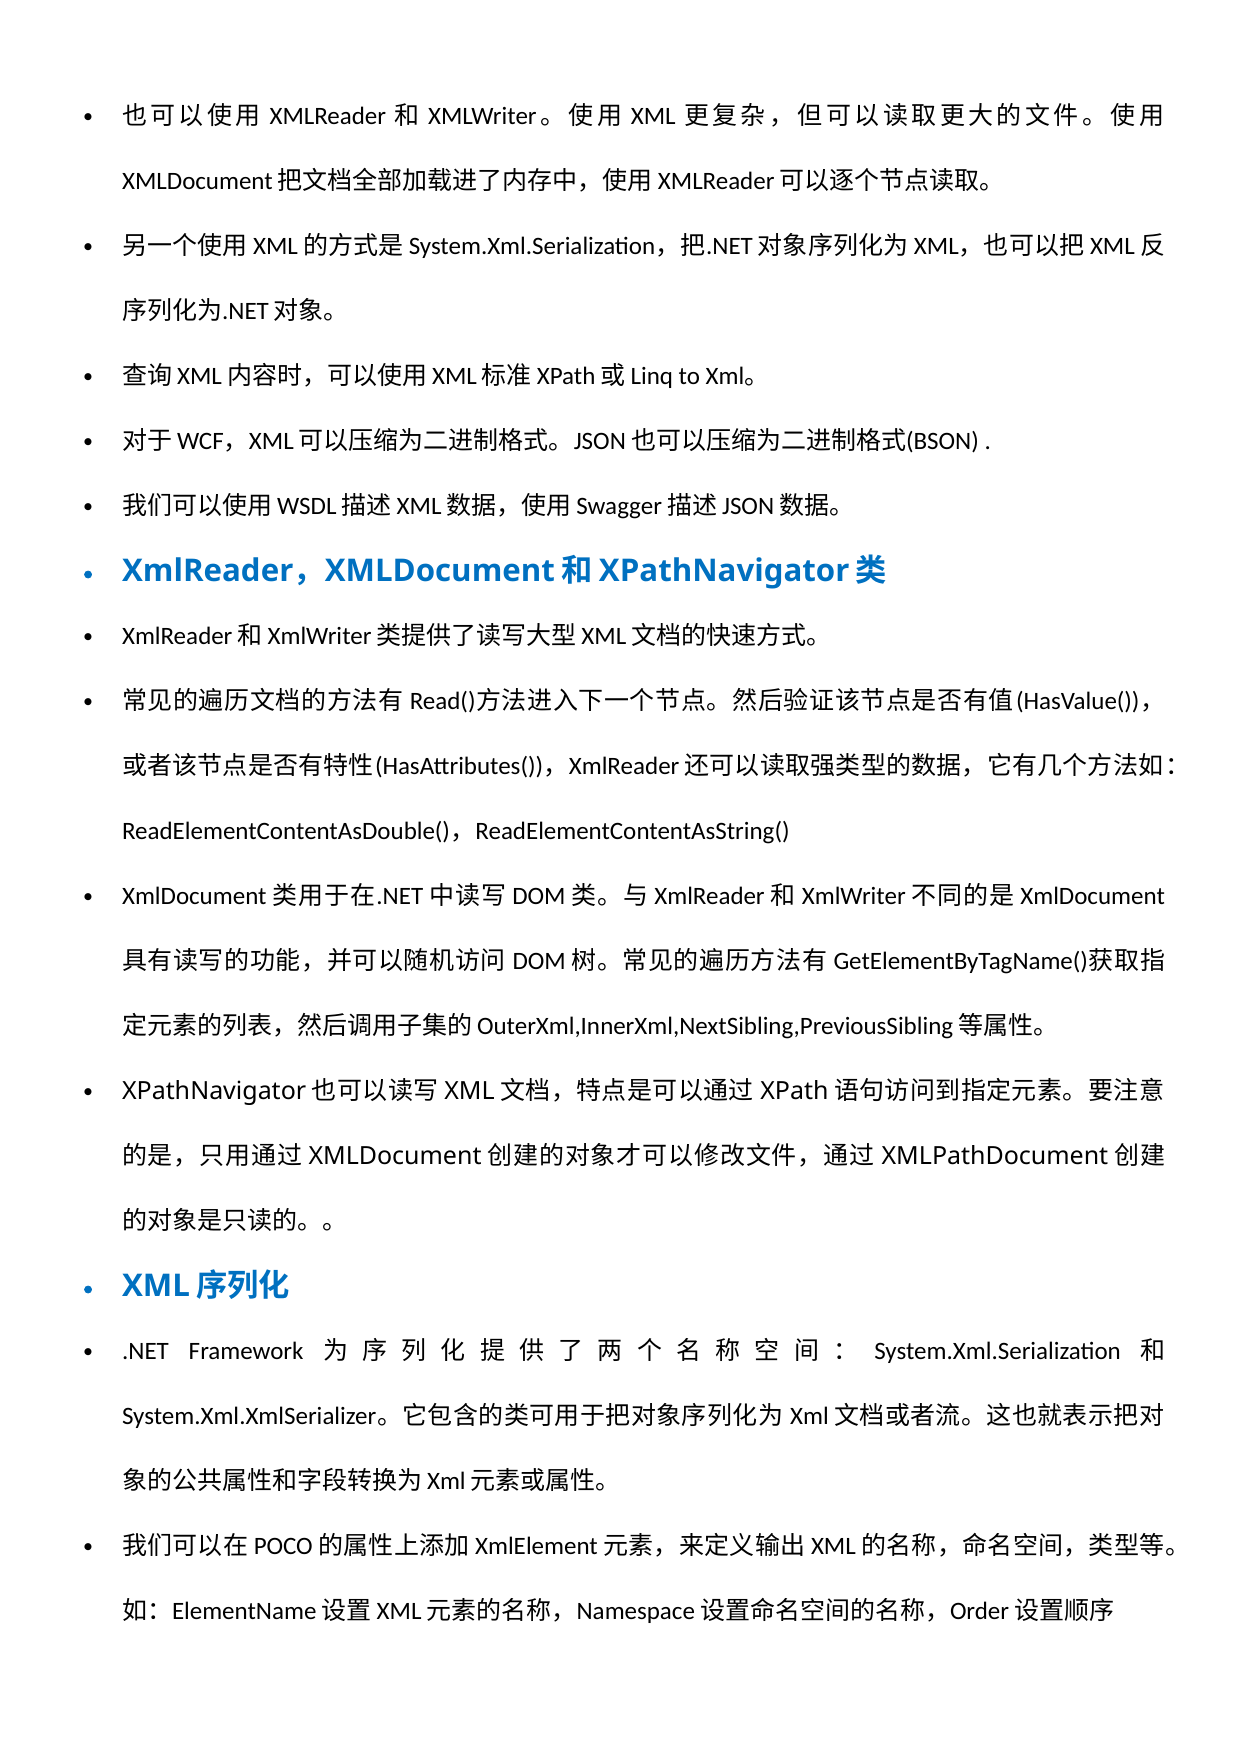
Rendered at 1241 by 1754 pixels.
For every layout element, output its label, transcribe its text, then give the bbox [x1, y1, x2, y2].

list 我们可以在POCO的属性上添加XmlElement元素，来定义输出XML的名称，命名空间，类型等。如：ElementName设置XML元素的名称，Namespace设置命名空间的名称，Order设置顺序 [84, 1511, 1165, 1641]
list 我们可以使用WSDL描述XML数据，使用Swagger描述JSON数据。 [84, 471, 1165, 536]
list 查询XML内容时，可以使用XML标准XPath或Linq to Xml。 [84, 341, 1165, 406]
list XmlDocument类用于在.NET中读写DOM类。与XmlReader和XmlWriter不同的是XmlDocument具有读写的功能，并可以随机访问DOM树。常见的遍历方法有GetElementByTagName()获取指定元素的列表，然后调用子集的OuterXml,InnerXml,NextSibling,PreviousSibling等属性。 [84, 861, 1165, 1056]
list 另一个使用XML的方式是System.Xml.Serialization，把.NET对象序列化为XML，也可以把XML反序列化为.NET对象。 [84, 211, 1165, 341]
list XmlReader，XMLDocument和XPathNavigator类 [84, 536, 1165, 601]
list 对于WCF，XML可以压缩为二进制格式。JSON也可以压缩为二进制格式(BSON) . [84, 406, 1165, 471]
list XmlReader和XmlWriter类提供了读写大型XML文档的快速方式。 [84, 601, 1165, 666]
list 也可以使用XMLReader和XMLWriter。使用XML更复杂，但可以读取更大的文件。使用XMLDocument把文档全部加载进了内存中，使用XMLReader可以逐个节点读取。 [84, 81, 1165, 211]
list XML序列化 [84, 1251, 1165, 1316]
list XPathNavigator也可以读写XML文档，特点是可以通过XPath语句访问到指定元素。要注意的是，只用通过XMLDocument创建的对象才可以修改文件，通过XMLPathDocument创建的对象是只读的。。 [84, 1056, 1165, 1251]
list .NET Framework为序列化提供了两个名称空间：System.Xml.Serialization和System.Xml.XmlSerializer。它包含的类可用于把对象序列化为Xml文档或者流。这也就表示把对象的公共属性和字段转换为Xml元素或属性。 [84, 1316, 1165, 1511]
list 常见的遍历文档的方法有Read()方法进入下一个节点。然后验证该节点是否有值(HasValue())，或者该节点是否有特性(HasAttributes())，XmlReader还可以读取强类型的数据，它有几个方法如：ReadElementContentAsDouble()，ReadElementContentAsString() [84, 666, 1165, 861]
